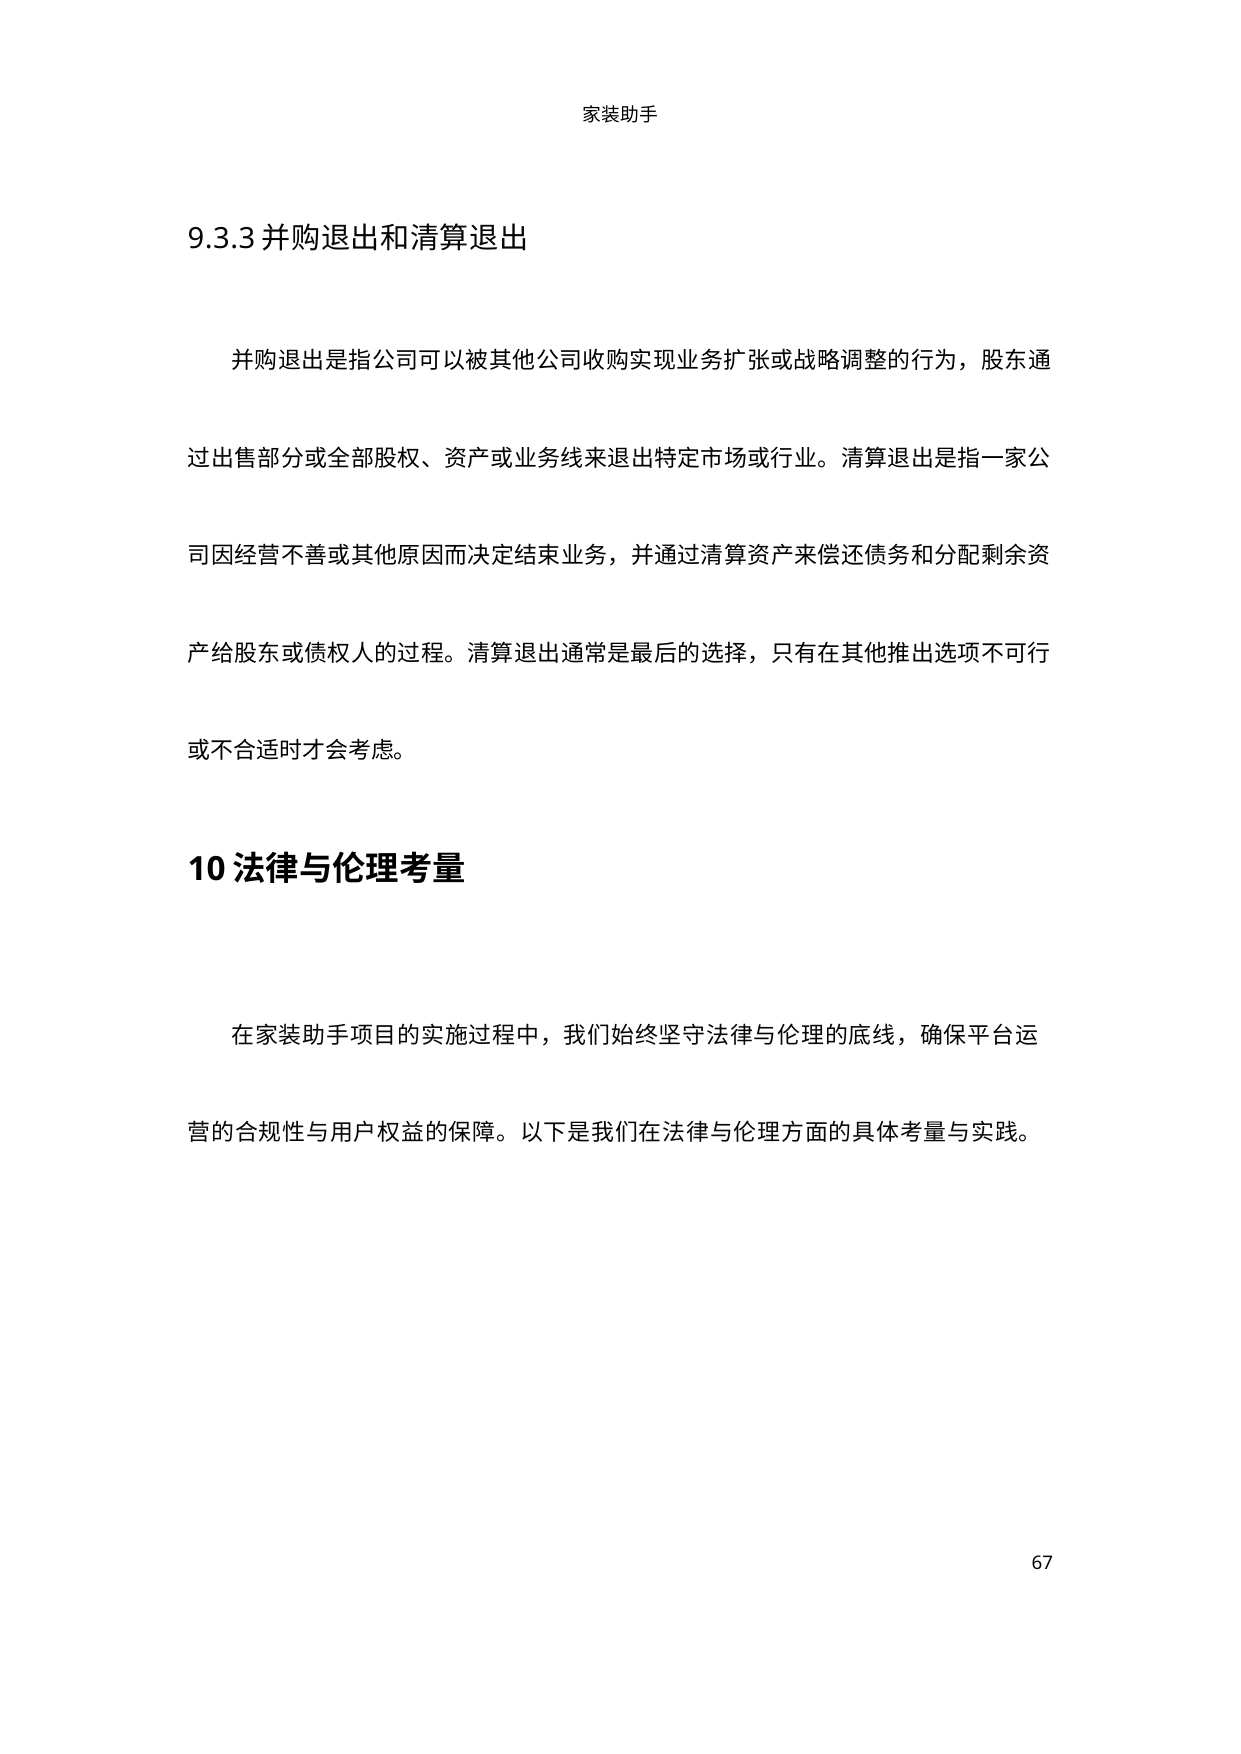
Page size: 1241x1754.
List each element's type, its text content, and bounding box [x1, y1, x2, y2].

subtitle 10法律与伦理考量 [187, 833, 1053, 898]
subtitle 9.3.3并购退出和清算退出 [187, 203, 1053, 268]
text 在家装助手项目的实施过程中，我们始终坚守法律与伦理的底线，确保平台运营的合规性与用户权益的保障。以下是我们在法律与伦理方面的具体考量与实践。 [187, 1001, 1053, 1163]
text 并购退出是指公司可以被其他公司收购实现业务扩张或战略调整的行为，股东通过出售部分或全部股权、资产或业务线来退出特定市场或行业。清算退出是指一家公司因经营不善或其他原因而决定结束业务，并通过清算资产来偿还债务和分配剩余资产给股东或债权人的过程。清算退出通常是最后的选择，只有在其他推出选项不可行或不合适时才会考虑。 [187, 326, 1053, 781]
